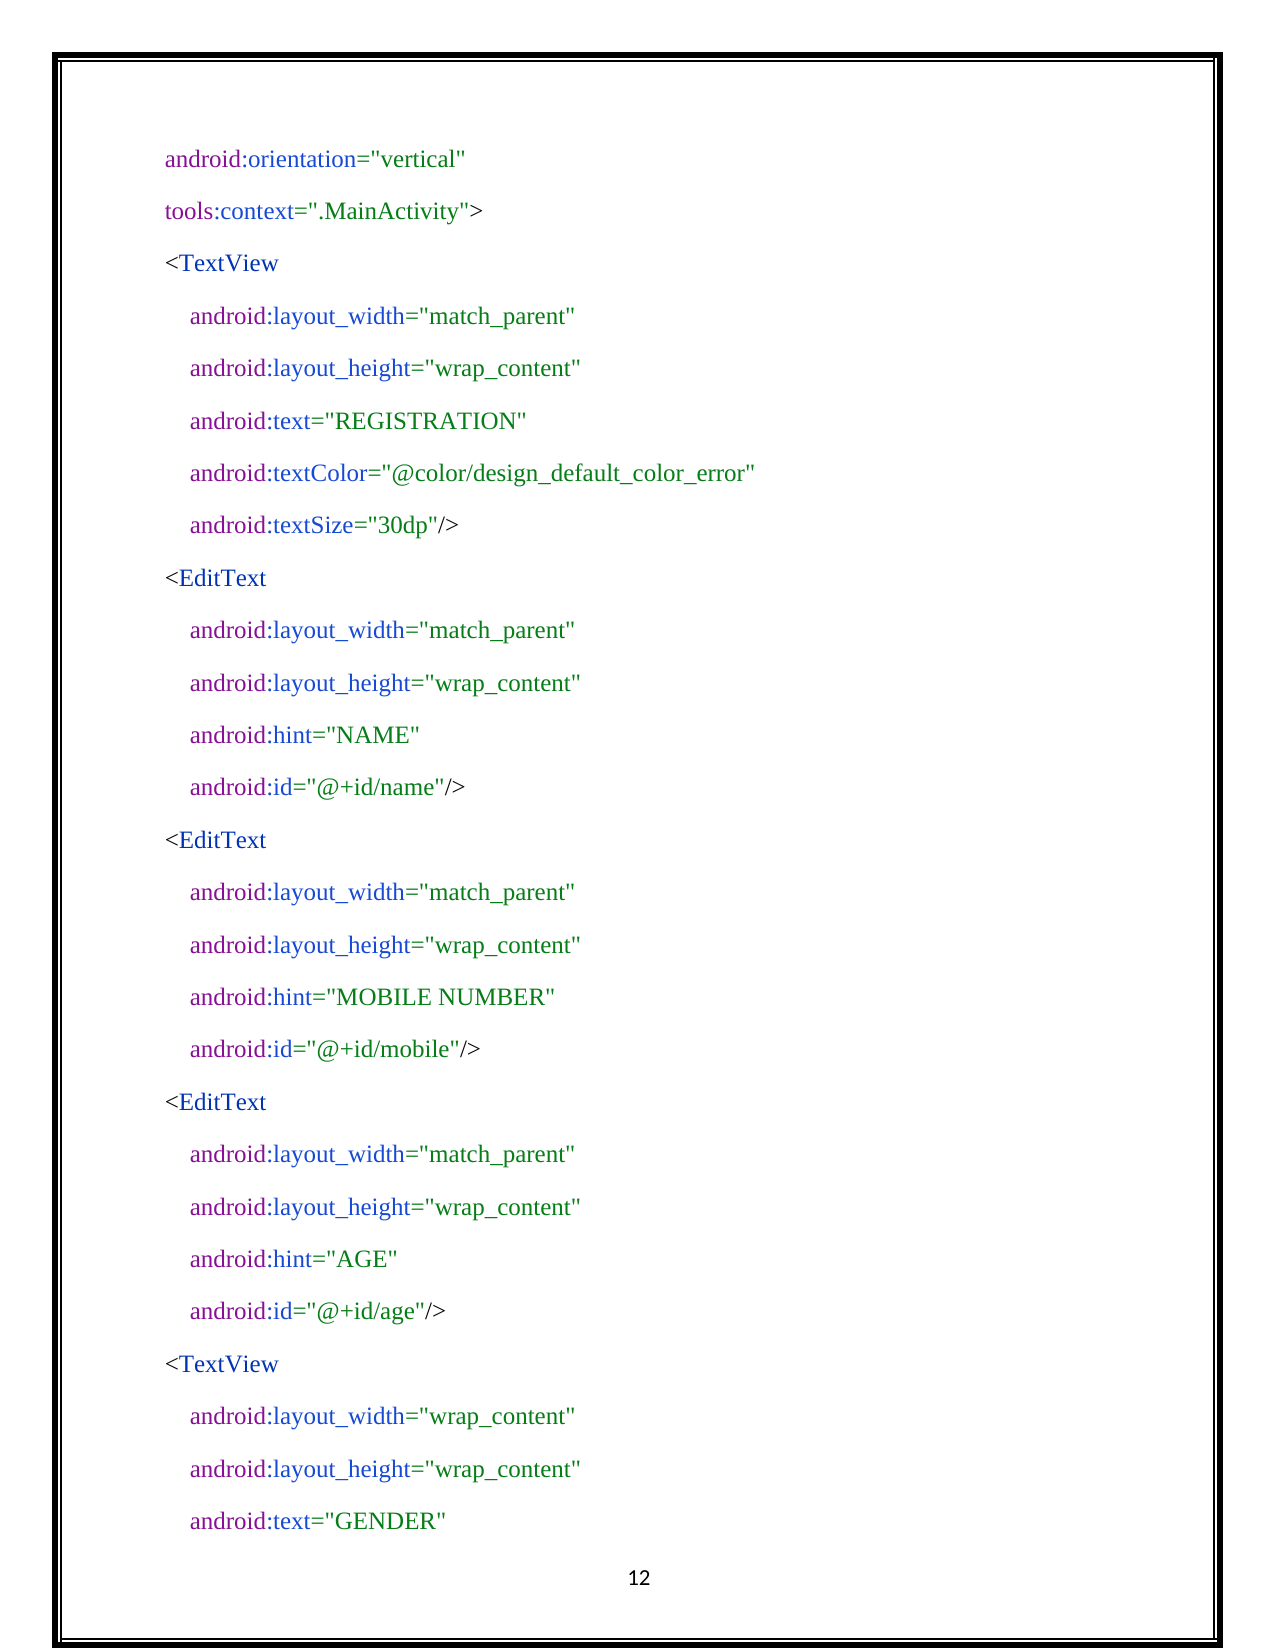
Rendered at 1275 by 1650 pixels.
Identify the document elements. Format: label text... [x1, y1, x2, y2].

text android:layout_width="match_parent" [139, 1139, 1137, 1192]
text android:layout_height="wrap_content" [139, 1454, 1137, 1506]
text android:orientation="vertical" [139, 144, 1137, 196]
text android:hint="MOBILE NUMBER" [139, 982, 1137, 1034]
text android:text="REGISTRATION" [139, 406, 1137, 458]
text android:layout_height="wrap_content" [139, 668, 1137, 720]
text <EditText [139, 825, 1137, 877]
text <EditText [139, 1087, 1137, 1139]
text android:id="@+id/mobile"/> [139, 1034, 1137, 1087]
text <EditText [139, 563, 1137, 615]
text android:textSize="30dp"/> [139, 511, 1137, 563]
text tools:context=".MainActivity"> [139, 196, 1137, 248]
text android:textColor="@color/design_default_color_error" [139, 458, 1137, 511]
text android:layout_height="wrap_content" [139, 930, 1137, 982]
text android:hint="AGE" [139, 1244, 1137, 1296]
text android:layout_width="match_parent" [139, 301, 1137, 353]
text android:id="@+id/name"/> [139, 772, 1137, 825]
text android:layout_width="match_parent" [139, 877, 1137, 930]
text <TextView [139, 248, 1137, 301]
text android:text="GENDER" [139, 1506, 1137, 1558]
text <TextView [139, 1349, 1137, 1401]
text android:id="@+id/age"/> [139, 1296, 1137, 1349]
text android:hint="NAME" [139, 720, 1137, 772]
text android:layout_width="wrap_content" [139, 1401, 1137, 1454]
text android:layout_height="wrap_content" [139, 1192, 1137, 1244]
text android:layout_width="match_parent" [139, 615, 1137, 668]
text android:layout_height="wrap_content" [139, 353, 1137, 406]
